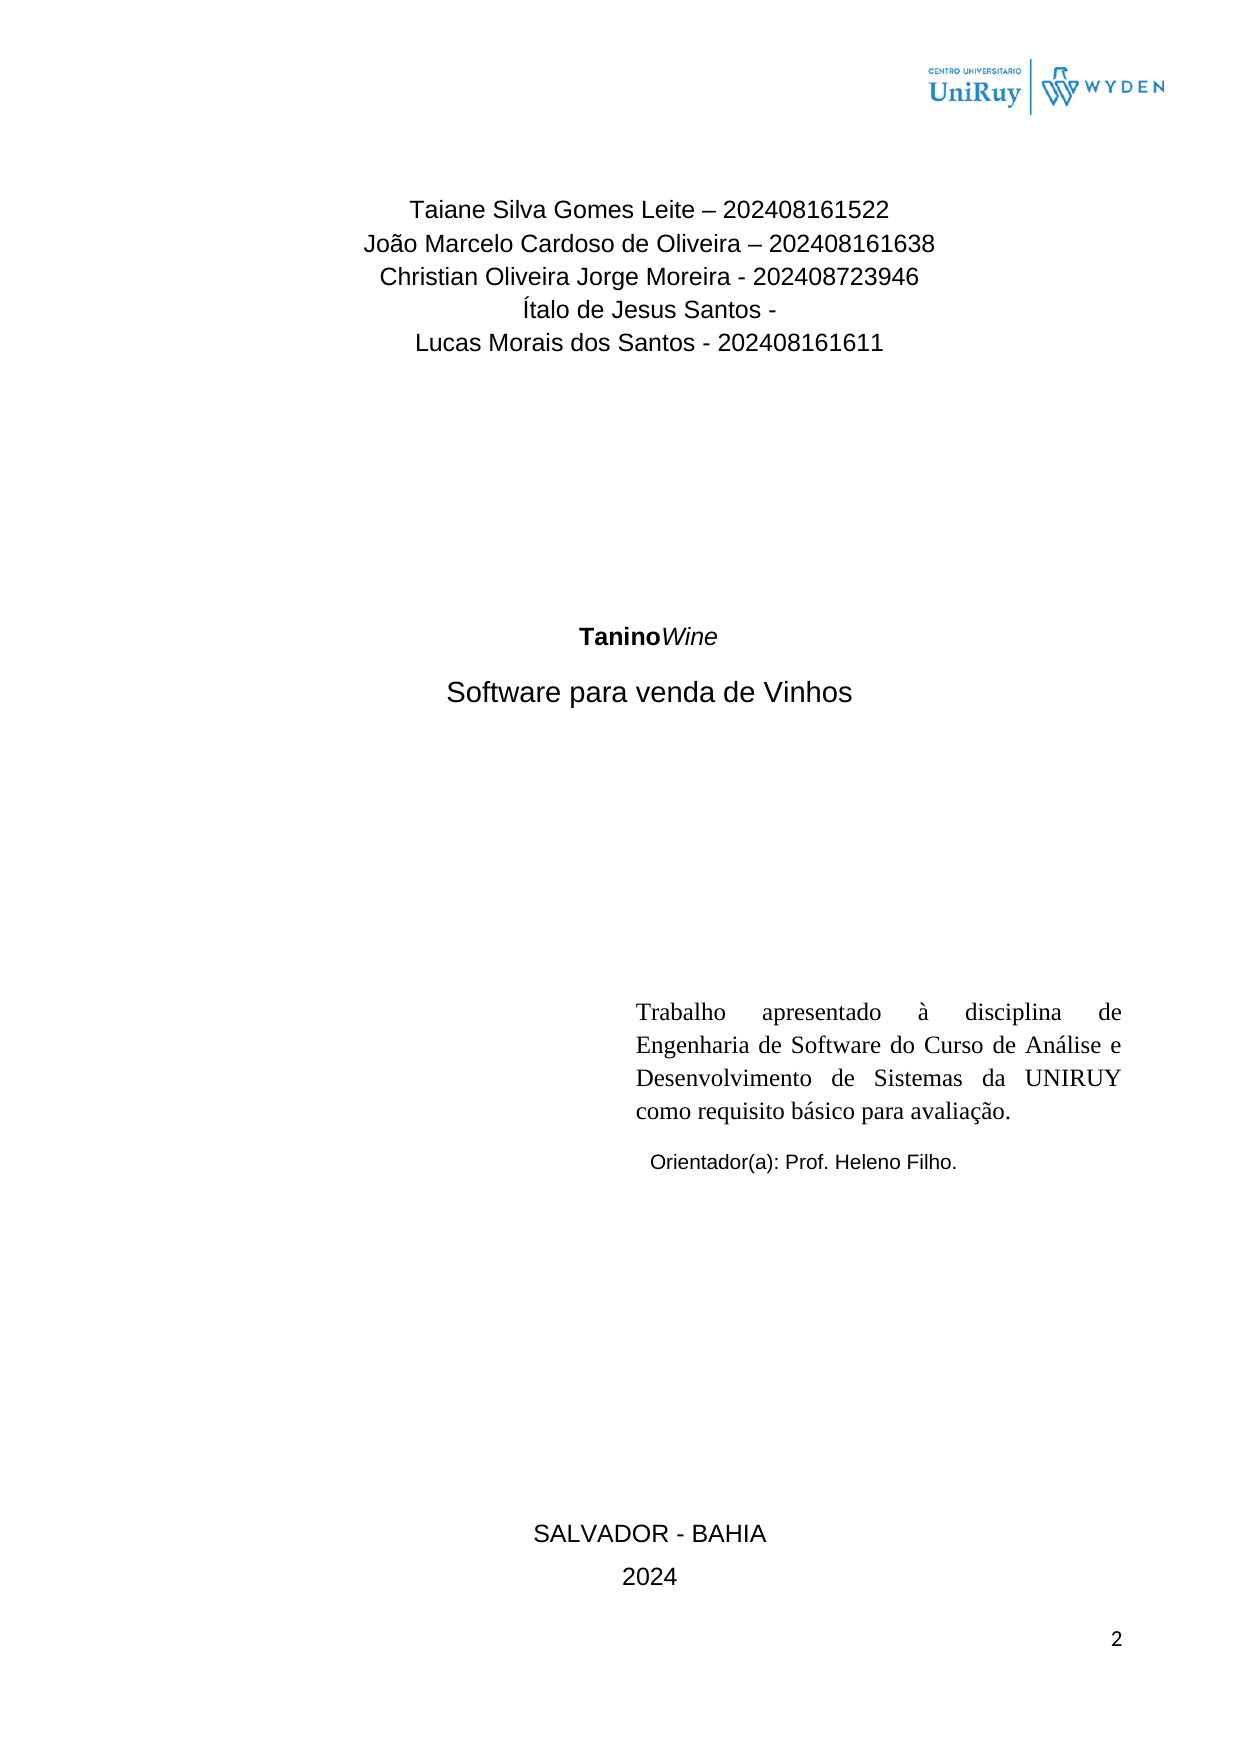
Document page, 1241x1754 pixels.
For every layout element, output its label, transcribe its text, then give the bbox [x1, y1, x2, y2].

text Christian Oliveira Jorge Moreira - 202408723946 [177, 262, 1122, 290]
text Ítalo de Jesus Santos - [177, 294, 1122, 323]
text Taiane Silva Gomes Leite – 202408161522 [177, 196, 1122, 224]
text Software para venda de Vinhos [177, 675, 1122, 709]
text 2024 [177, 1562, 1122, 1590]
text Orientador(a): Prof. Heleno Filho. [650, 1149, 1122, 1173]
text Trabalho apresentado à disciplina de Engenharia de Software do Curso de Análise e Desenvolvimento de Sistemas da UNIRUY como requisito básico para avaliação. [636, 997, 1122, 1124]
picture [928, 41, 1164, 136]
text Lucas Morais dos Santos - 202408161611 [177, 328, 1122, 356]
text TaninoWine [177, 622, 1122, 650]
text SALVADOR - BAHIA [177, 1518, 1122, 1547]
text João Marcelo Cardoso de Oliveira – 202408161638 [177, 228, 1122, 257]
